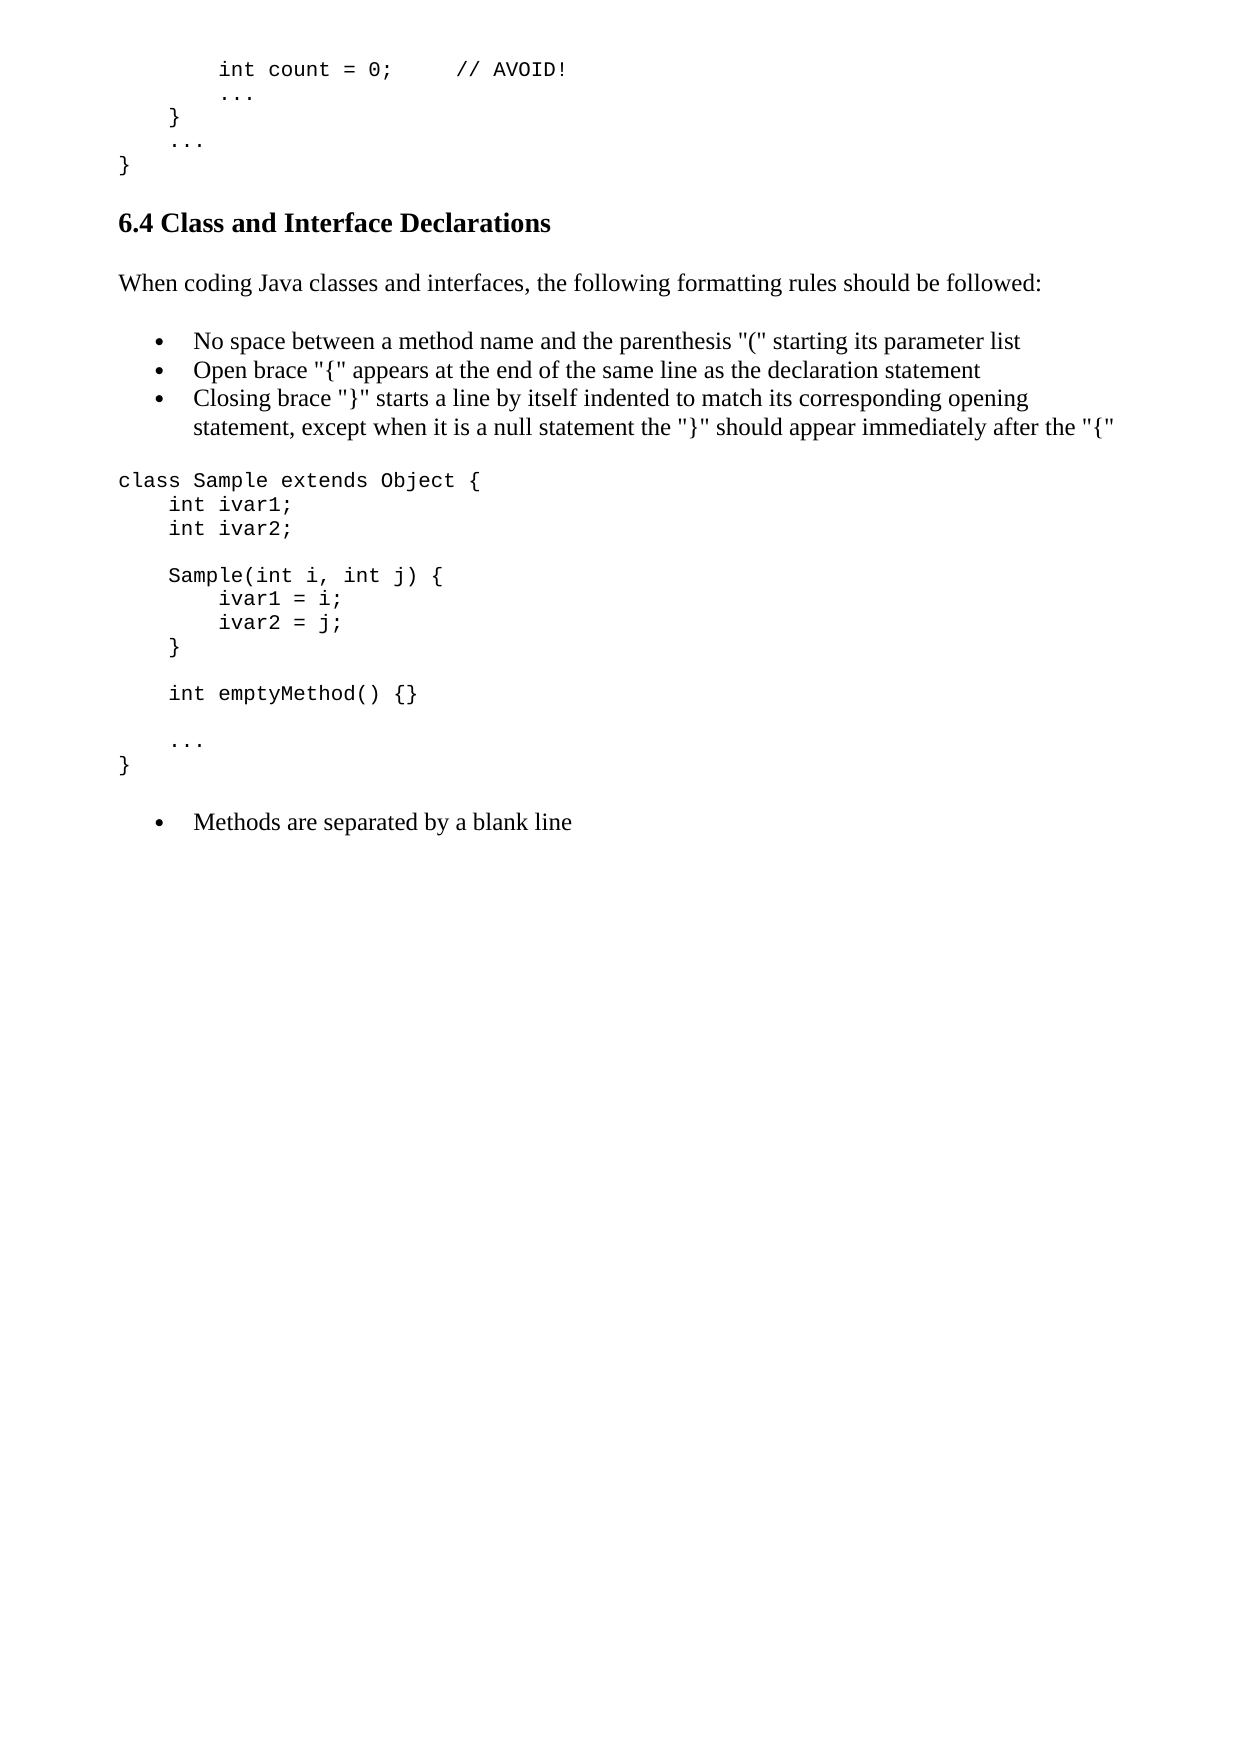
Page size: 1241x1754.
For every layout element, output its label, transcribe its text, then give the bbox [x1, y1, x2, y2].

text int ivar2; [118, 517, 1122, 541]
text } [118, 636, 1122, 659]
text ... [118, 130, 1122, 154]
list Methods are separated by a blank line [156, 807, 1122, 836]
text class Sample extends Object { [118, 470, 1122, 494]
text } [118, 106, 1122, 130]
text int count = 0; // AVOID! [118, 59, 1122, 83]
list Open brace "{" appears at the end of the same line as the declaration statement [156, 355, 1122, 383]
text } [118, 754, 1122, 778]
text ivar2 = j; [118, 612, 1122, 636]
text 6.4 Class and Interface Declarations [118, 207, 1122, 239]
text int ivar1; [118, 494, 1122, 517]
text Sample(int i, int j) { [118, 565, 1122, 588]
list Closing brace "}" starts a line by itself indented to match its corresponding opening statement, except when it is a null statement the "}" should appear immediately after the "{" [156, 383, 1122, 441]
text } [118, 154, 1122, 177]
text ... [118, 730, 1122, 754]
text ... [118, 83, 1122, 106]
text When coding Java classes and interfaces, the following formatting rules should be followed: [118, 268, 1122, 297]
text int emptyMethod() {} [118, 683, 1122, 707]
list No space between a method name and the parenthesis "(" starting its parameter list [156, 326, 1122, 355]
text ivar1 = i; [118, 588, 1122, 612]
